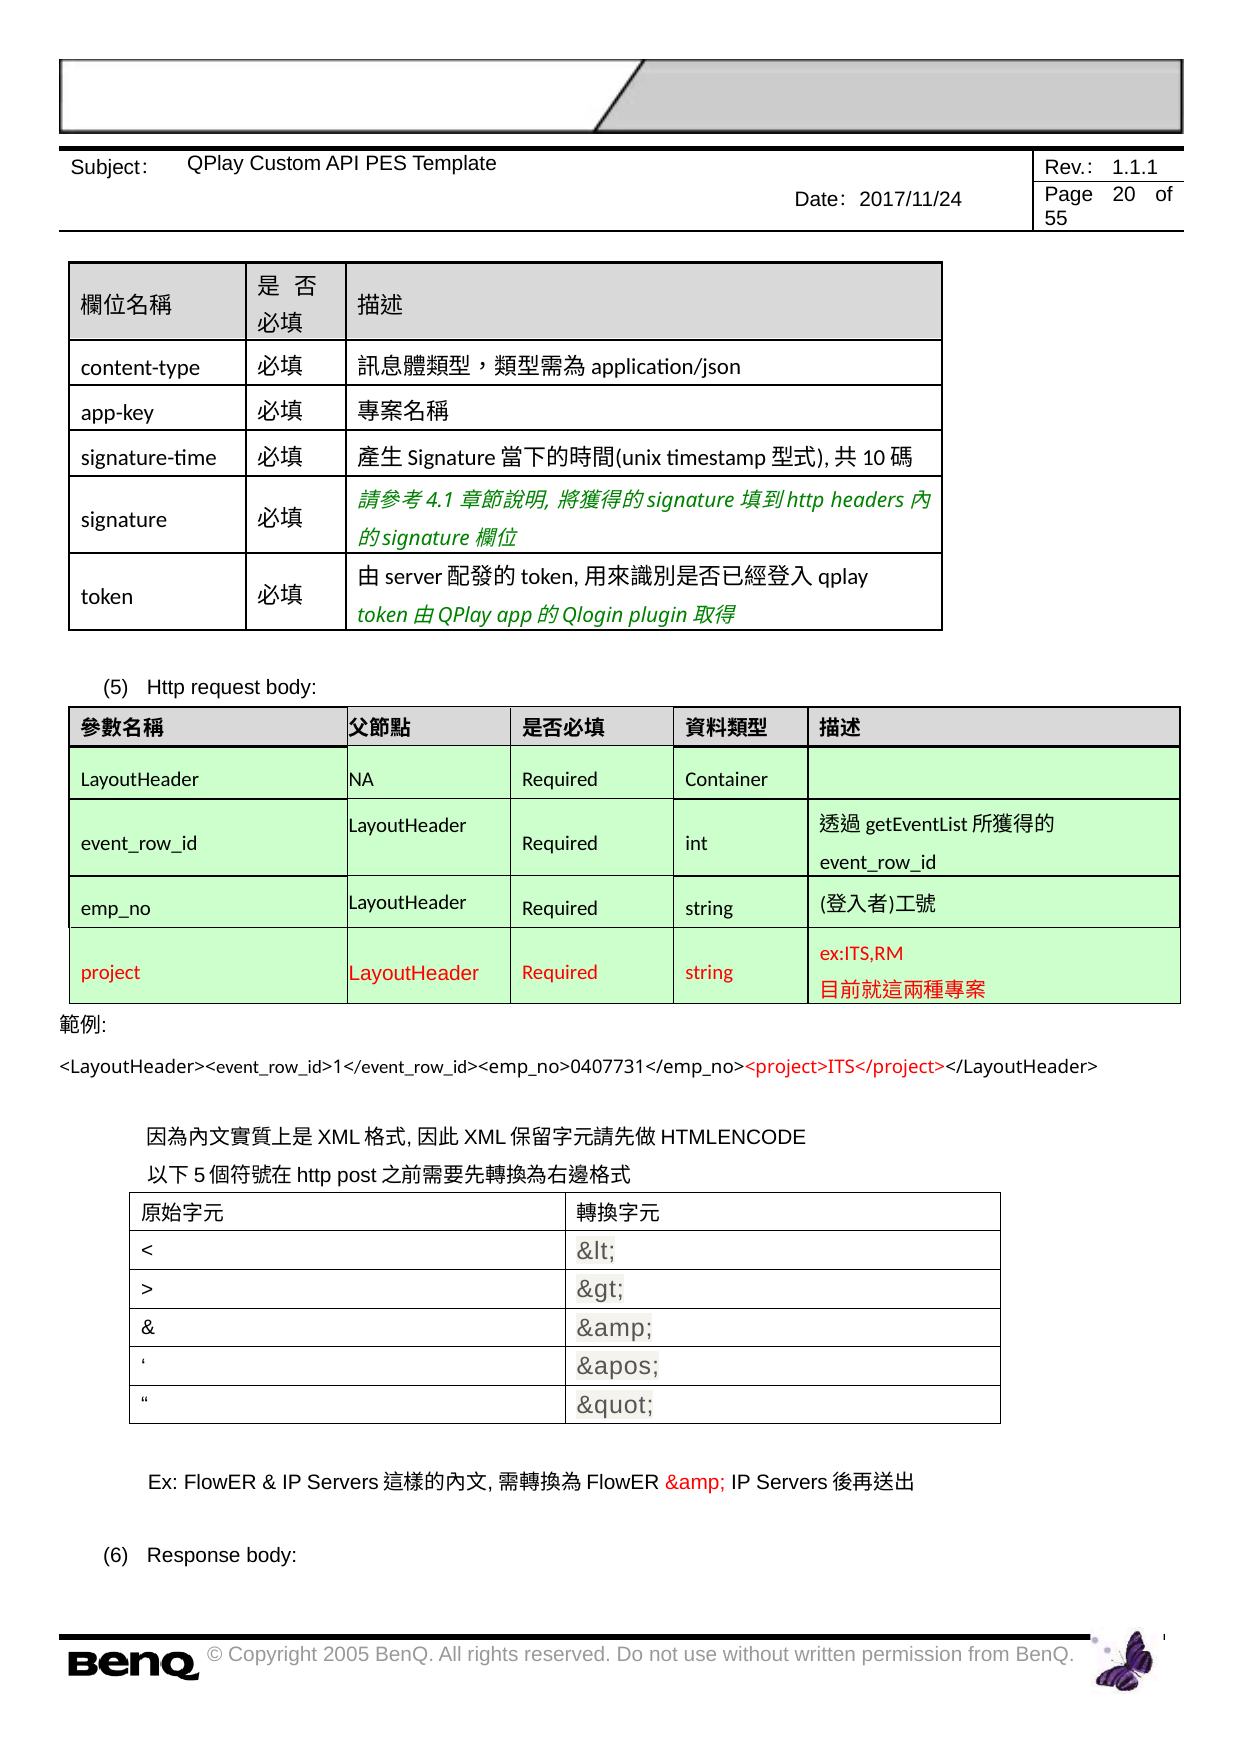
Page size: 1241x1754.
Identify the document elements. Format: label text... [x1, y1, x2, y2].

list 範例: [59, 1004, 1181, 1042]
table_cell signature-time [70, 431, 245, 474]
table_cell 必填 [247, 341, 345, 384]
table_cell < [130, 1231, 565, 1269]
table_cell signature [70, 477, 245, 552]
table_cell ‘ [130, 1347, 565, 1384]
table_cell 由server配發的token, 用來識別是否已經登入qplay token由QPlay app的Qlogin plugin取得 [347, 554, 941, 629]
table_cell 訊息體類型，類型需為application/json [347, 341, 941, 384]
table_cell 專案名稱 [347, 386, 941, 429]
table_header 描述 [347, 264, 941, 338]
table_cell app-key [70, 386, 245, 429]
table_cell LayoutHeader [70, 748, 347, 798]
table_cell Required [511, 746, 673, 798]
table_cell NA [348, 746, 510, 798]
table_cell &quot; [566, 1386, 1000, 1423]
table_header 資料類型 [674, 708, 807, 745]
table_cell LayoutHeader [348, 876, 510, 927]
table_cell “ [130, 1386, 565, 1423]
table_cell 必填 [247, 477, 345, 552]
table_cell 必填 [247, 554, 345, 629]
table_cell token [70, 554, 245, 629]
table_cell string [674, 877, 807, 927]
table_cell 必填 [247, 431, 345, 474]
list Http request body: [103, 668, 1181, 706]
table_header 原始字元 [130, 1193, 565, 1230]
table_cell 必填 [247, 386, 345, 429]
table_header 參數名稱 [70, 708, 347, 745]
table_cell Required [511, 928, 673, 1003]
table_cell LayoutHeader [348, 799, 510, 875]
table_cell &lt; [566, 1231, 1000, 1269]
table_header 描述 [809, 708, 1179, 745]
table_cell Required [511, 876, 673, 927]
table_cell &amp; [566, 1309, 1000, 1346]
table_cell Required [511, 799, 673, 875]
table_cell &apos; [566, 1347, 1000, 1384]
table_header 欄位名稱 [70, 264, 245, 338]
table_cell [809, 748, 1179, 798]
table_cell project [70, 928, 347, 1003]
list Response body: [103, 1537, 1181, 1574]
table_cell > [130, 1270, 565, 1307]
table_cell ex:ITS,RM 目前就這兩種專案 [809, 928, 1180, 1003]
table_cell (登入者)工號 [809, 877, 1179, 927]
table_cell &gt; [566, 1270, 1000, 1307]
text 以下5個符號在http post之前需要先轉換為右邊格式 [148, 1154, 1181, 1192]
table_cell 透過getEventList所獲得的event_row_id [809, 800, 1179, 875]
table_cell string [674, 928, 807, 1003]
table_header 父節點 [348, 707, 510, 745]
table_header 是否必填 [511, 707, 673, 745]
picture [59, 59, 1184, 134]
table_header 轉換字元 [566, 1193, 1000, 1230]
table_cell & [130, 1309, 565, 1346]
table_cell Container [674, 748, 807, 798]
table_cell event_row_id [70, 800, 347, 875]
table_cell emp_no [70, 877, 347, 927]
table_cell int [674, 800, 807, 875]
table_cell 請參考4.1章節說明, 將獲得的signature填到http headers內的signature欄位 [347, 477, 941, 552]
list 因為內文實質上是XML格式, 因此XML保留字元請先做HTMLENCODE [147, 1117, 1181, 1154]
text Ex: FlowER & IP Servers這樣的內文, 需轉換為FlowER &amp; IP Servers後再送出 [148, 1462, 1181, 1499]
table_cell 產生Signature當下的時間(unix timestamp型式), 共10碼 [347, 431, 941, 474]
table_header 是否必填 [247, 264, 345, 338]
table_cell content-type [70, 341, 245, 384]
text <LayoutHeader><event_row_id>1</event_row_id><emp_no>0407731</emp_no><project>ITS</project></LayoutHeader> [59, 1042, 1181, 1079]
table_cell LayoutHeader [348, 928, 510, 1003]
